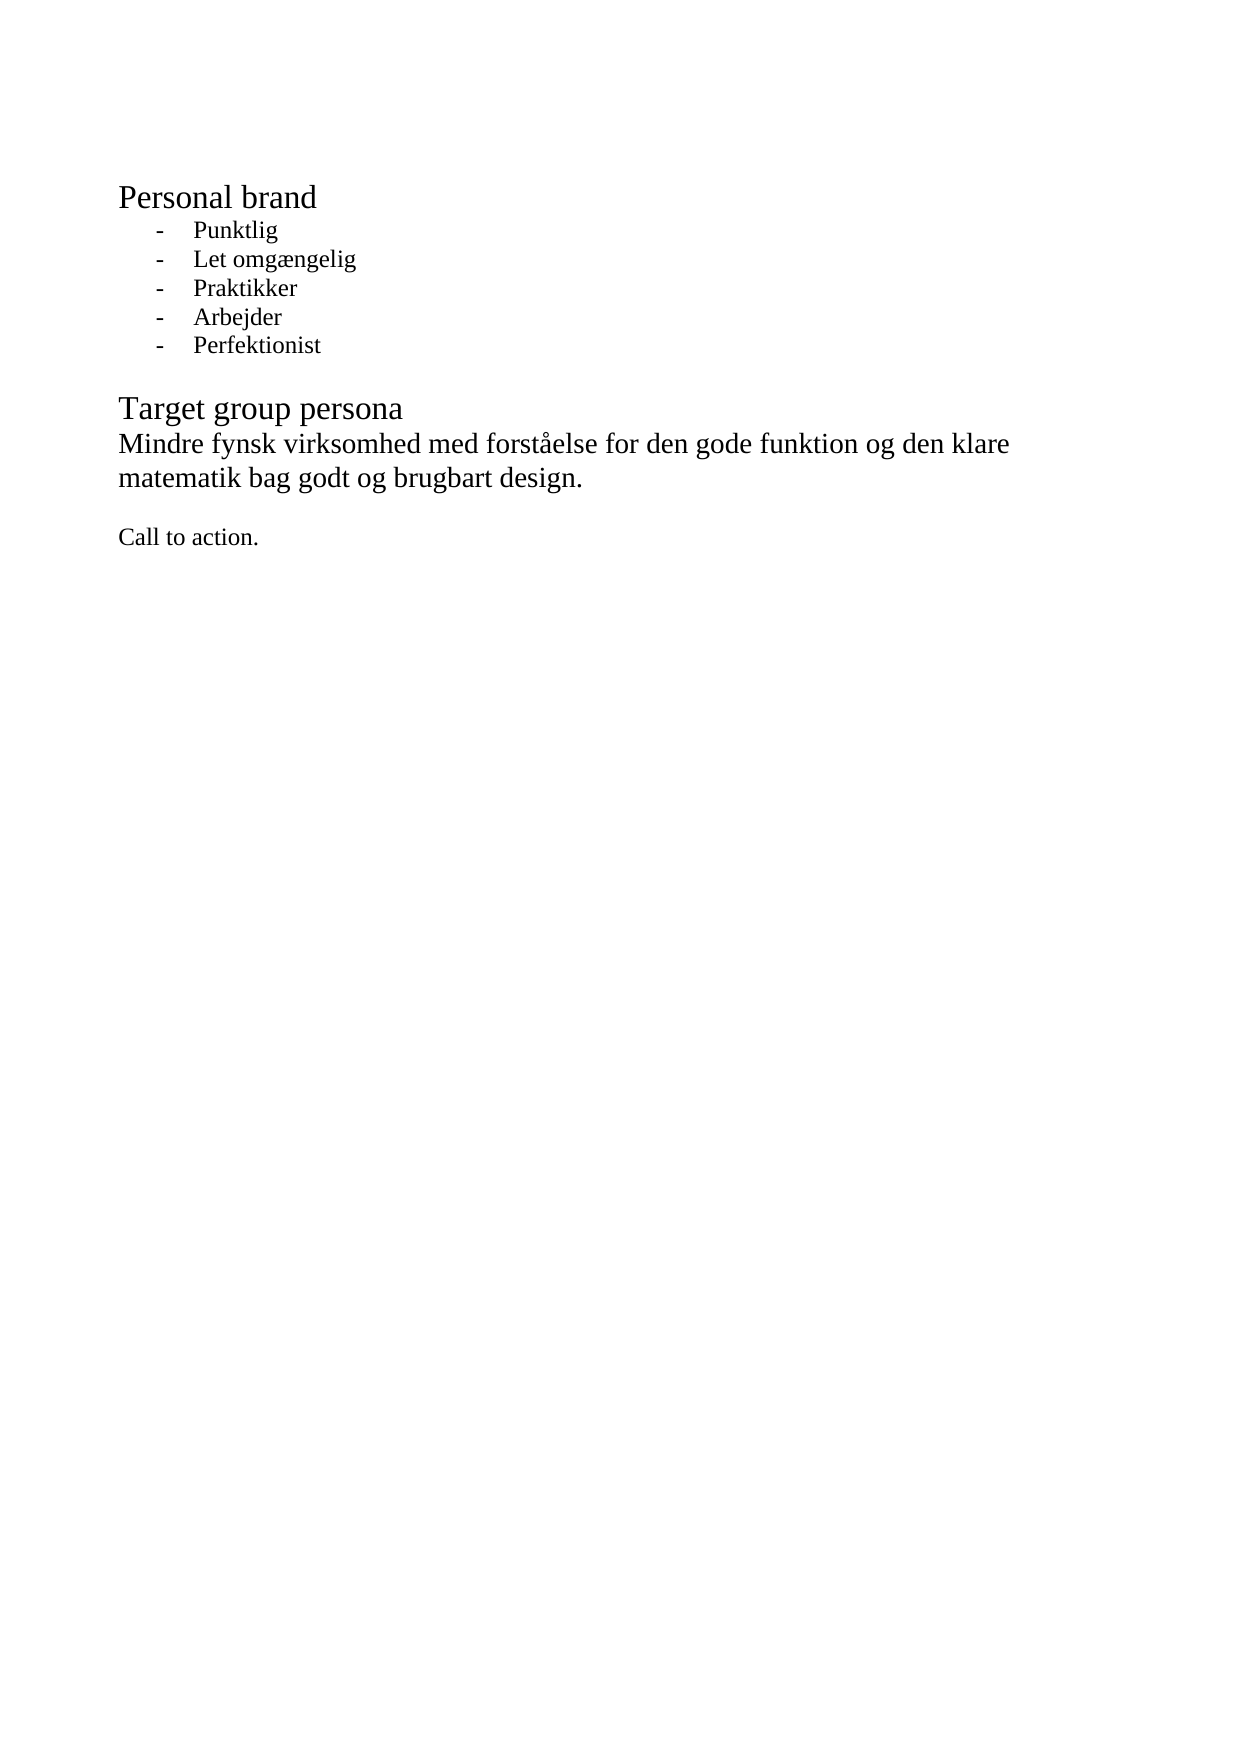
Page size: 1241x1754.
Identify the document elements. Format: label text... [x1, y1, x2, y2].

text Mindre fynsk virksomhed med forståelse for den gode funktion og den klare matematik bag godt og brugbart design. [118, 426, 1122, 493]
list Praktikker [156, 273, 1122, 302]
text Target group persona [118, 388, 1122, 426]
list Punktlig [156, 216, 1122, 244]
list Arbejder [156, 302, 1122, 331]
text Personal brand [118, 177, 1122, 216]
list Let omgængelig [156, 244, 1122, 273]
list Perfektionist [156, 331, 1122, 359]
text Call to action. [118, 522, 1122, 551]
